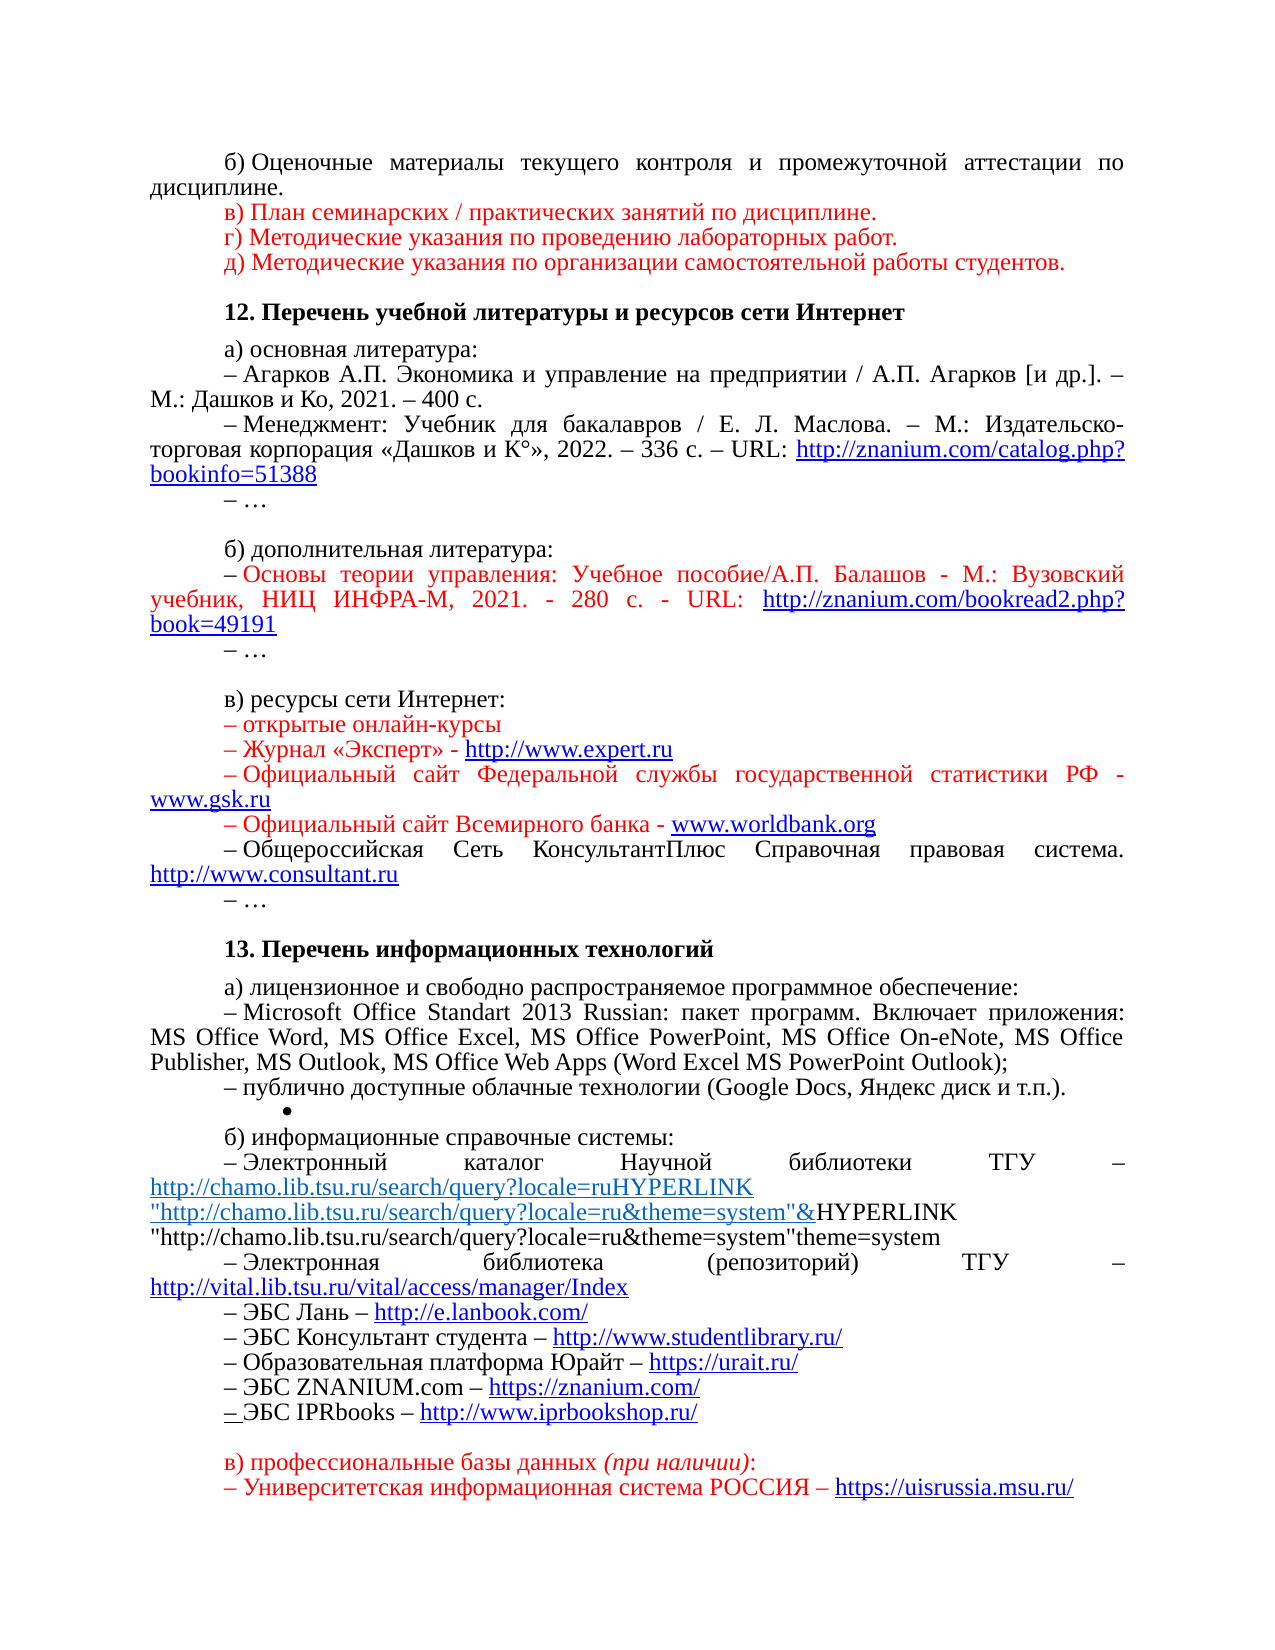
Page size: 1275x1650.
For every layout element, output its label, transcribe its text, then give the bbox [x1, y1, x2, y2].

text – Основы теории управления: Учебное пособие/А.П. Балашов - М.: Вузовский учебник, НИЦ ИНФРА-М, 2021. - 280 с. - URL: http://znanium.com/bookread2.php?book=49191 [150, 562, 1125, 637]
text – … [150, 487, 1125, 512]
text в) ресурсы сети Интернет: [150, 687, 1125, 712]
text – Официальный сайт Всемирного банка - www.worldbank.org [150, 812, 1125, 837]
text – Общероссийская Сеть КонсультантПлюс Справочная правовая система. http://www.consultant.ru [150, 837, 1125, 887]
text – Электронный каталог Научной библиотеки ТГУ – http://chamo.lib.tsu.ru/search/query?locale=ruHYPERLINK "http://chamo.lib.tsu.ru/search/query?locale=ru&theme=system"&HYPERLINK "http://chamo.lib.tsu.ru/search/query?locale=ru&theme=system"theme=system [150, 1150, 1125, 1250]
text г) Методические указания по проведению лабораторных работ. [150, 225, 1125, 250]
text 12. Перечень учебной литературы и ресурсов сети Интернет [150, 300, 1125, 325]
text – … [150, 887, 1125, 912]
text – ЭБС Консультант студента – http://www.studentlibrary.ru/ [150, 1325, 1125, 1350]
text – Microsoft Office Standart 2013 Russian: пакет программ. Включает приложения: MS Office Word, MS Office Excel, MS Office PowerPoint, MS Office On-eNote, MS Office Publisher, MS Outlook, MS Office Web Apps (Word Excel MS PowerPoint Outlook); [150, 1000, 1125, 1075]
text – открытые онлайн-курсы [150, 712, 1125, 737]
text б) информационные справочные системы: [150, 1125, 1125, 1150]
text – Электронная библиотека (репозиторий) ТГУ – http://vital.lib.tsu.ru/vital/access/manager/Index [150, 1250, 1125, 1300]
text в) профессиональные базы данных (при наличии): [150, 1450, 1125, 1475]
text – Образовательная платформа Юрайт – https://urait.ru/ [150, 1350, 1125, 1375]
text – Менеджмент: Учебник для бакалавров / Е. Л. Маслова. – М.: Издательско-торговая корпорация «Дашков и К°», 2022. – 336 с. – URL: http://znanium.com/catalog.php?bookinfo=51388 [150, 412, 1125, 487]
text – Официальный сайт Федеральной службы государственной статистики РФ - www.gsk.ru [150, 762, 1125, 812]
text – Журнал «Эксперт» - http://www.expert.ru [150, 737, 1125, 762]
text – публично доступные облачные технологии (Google Docs, Яндекс диск и т.п.). [150, 1075, 1125, 1100]
text а) лицензионное и свободно распространяемое программное обеспечение: [150, 975, 1125, 1000]
text 13. Перечень информационных технологий [150, 937, 1125, 962]
text – ЭБС Лань – http://e.lanbook.com/ [150, 1300, 1125, 1325]
text – ЭБС IPRbooks – http://www.iprbookshop.ru/ [150, 1400, 1125, 1425]
text – Агарков А.П. Экономика и управление на предприятии / А.П. Агарков [и др.]. – М.: Дашков и Ко, 2021. – 400 с. [150, 362, 1125, 412]
text а) основная литература: [150, 337, 1125, 362]
text б) Оценочные материалы текущего контроля и промежуточной аттестации по дисциплине. [150, 150, 1125, 200]
text – ЭБС ZNANIUM.com – https://znanium.com/ [150, 1375, 1125, 1400]
text б) дополнительная литература: [150, 537, 1125, 562]
text – … [150, 637, 1125, 662]
text д) Методические указания по организации самостоятельной работы студентов. [150, 250, 1125, 275]
text – Университетская информационная система РОССИЯ – https://uisrussia.msu.ru/ [150, 1475, 1125, 1500]
text в) План семинарских / практических занятий по дисциплине. [150, 200, 1125, 225]
